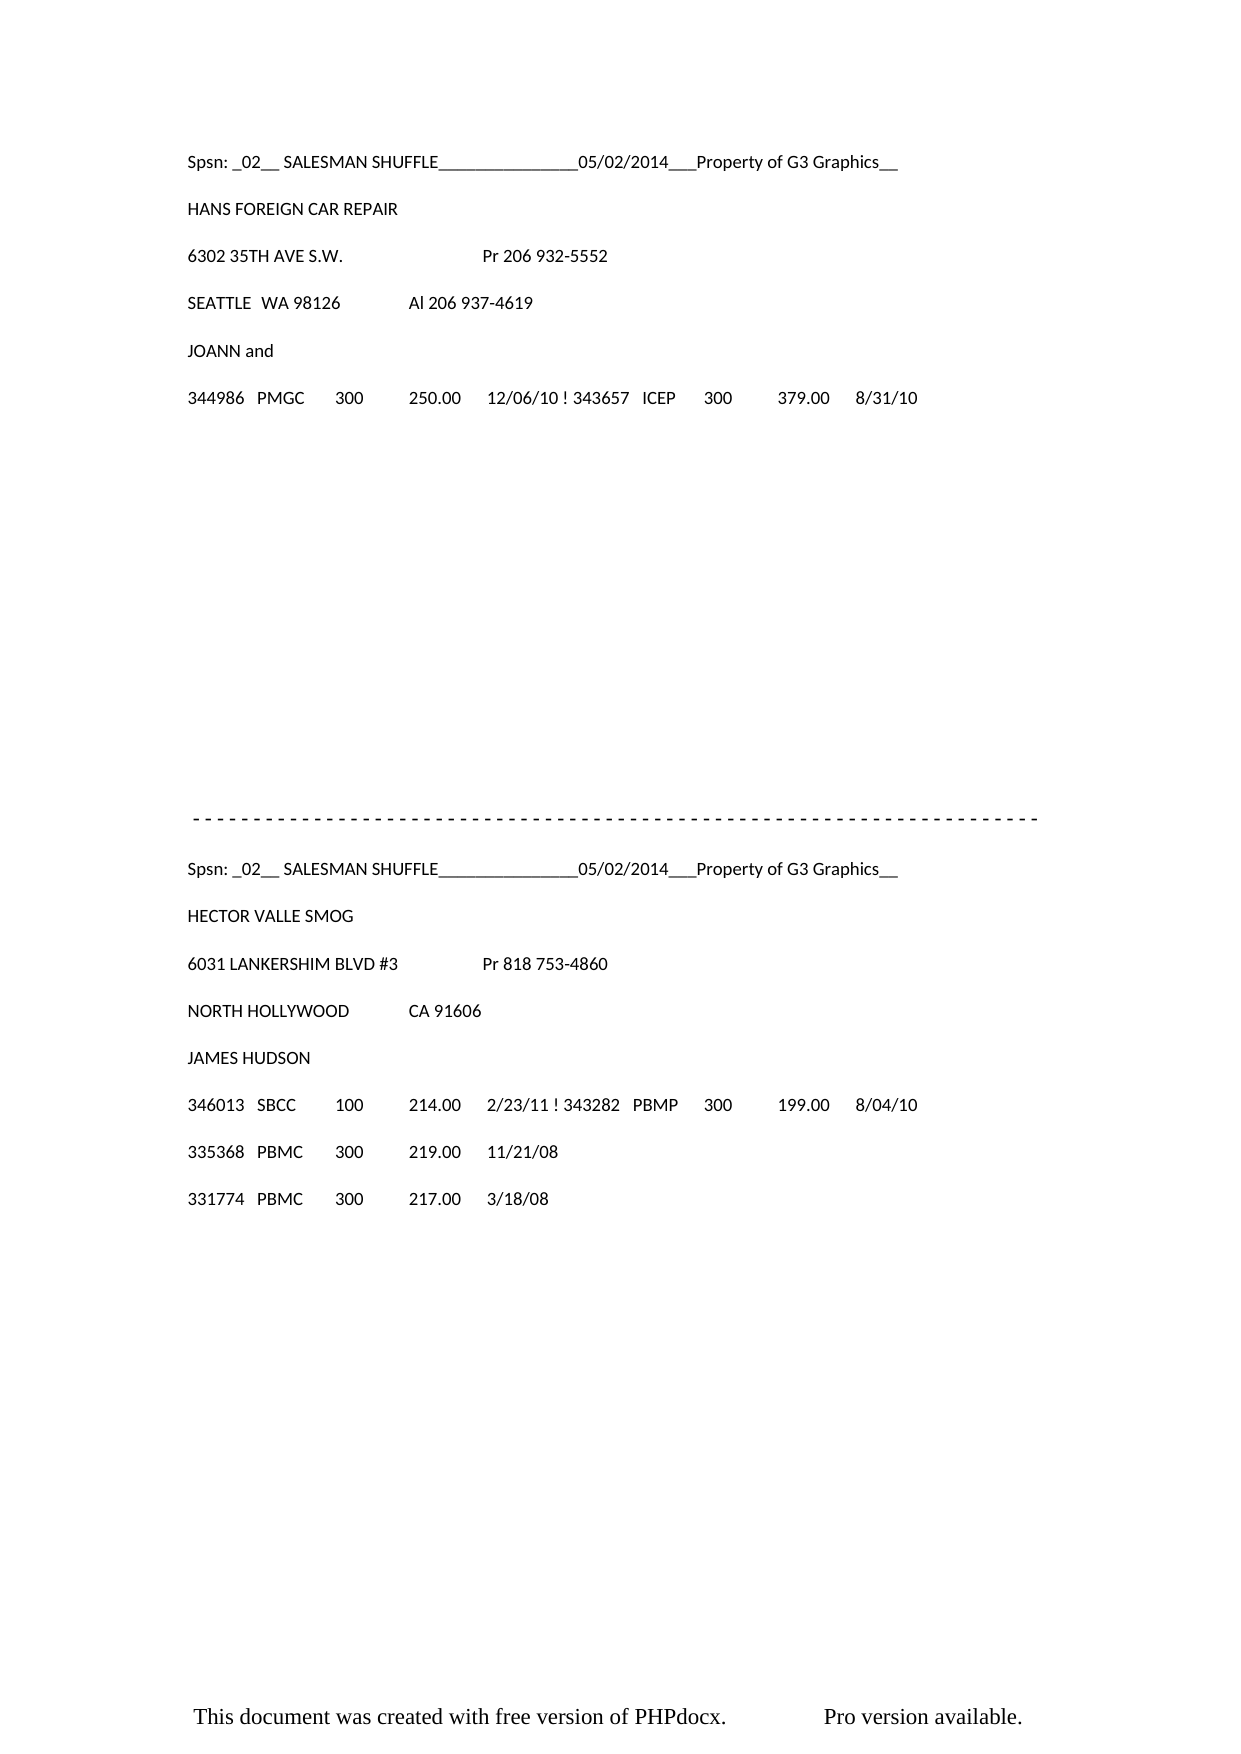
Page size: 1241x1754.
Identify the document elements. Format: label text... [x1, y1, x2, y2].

text - - - - - - - - - - - - - - - - - - - - - - - - - - - - - - - - - - - - - - - - - - - - - - - - - - - - - - - - - - - - - - - - - - - - - - [187, 804, 1053, 832]
text 331774 PBMC 300 217.00 3/18/08 [187, 1188, 1053, 1211]
text Spsn: _02__ SALESMAN SHUFFLE_______________05/02/2014___Property of G3 Graphics__ [187, 857, 1053, 880]
text 344986 PMGC 300 250.00 12/06/10 ! 343657 ICEP 300 379.00 8/31/10 [187, 386, 1053, 409]
text JOANN and [187, 339, 1053, 362]
text SEATTLE WA 98126 Al 206 937-4619 [187, 292, 1053, 314]
text 335368 PBMC 300 219.00 11/21/08 [187, 1140, 1053, 1163]
text 346013 SBCC 100 214.00 2/23/11 ! 343282 PBMP 300 199.00 8/04/10 [187, 1093, 1053, 1116]
text 6031 LANKERSHIM BLVD #3 Pr 818 753-4860 [187, 952, 1053, 974]
text JAMES HUDSON [187, 1046, 1053, 1069]
text NORTH HOLLYWOOD CA 91606 [187, 999, 1053, 1022]
text HANS FOREIGN CAR REPAIR [187, 197, 1053, 220]
text Spsn: _02__ SALESMAN SHUFFLE_______________05/02/2014___Property of G3 Graphics__ [187, 150, 1053, 173]
text 6302 35TH AVE S.W. Pr 206 932-5552 [187, 244, 1053, 267]
text HECTOR VALLE SMOG [187, 904, 1053, 927]
